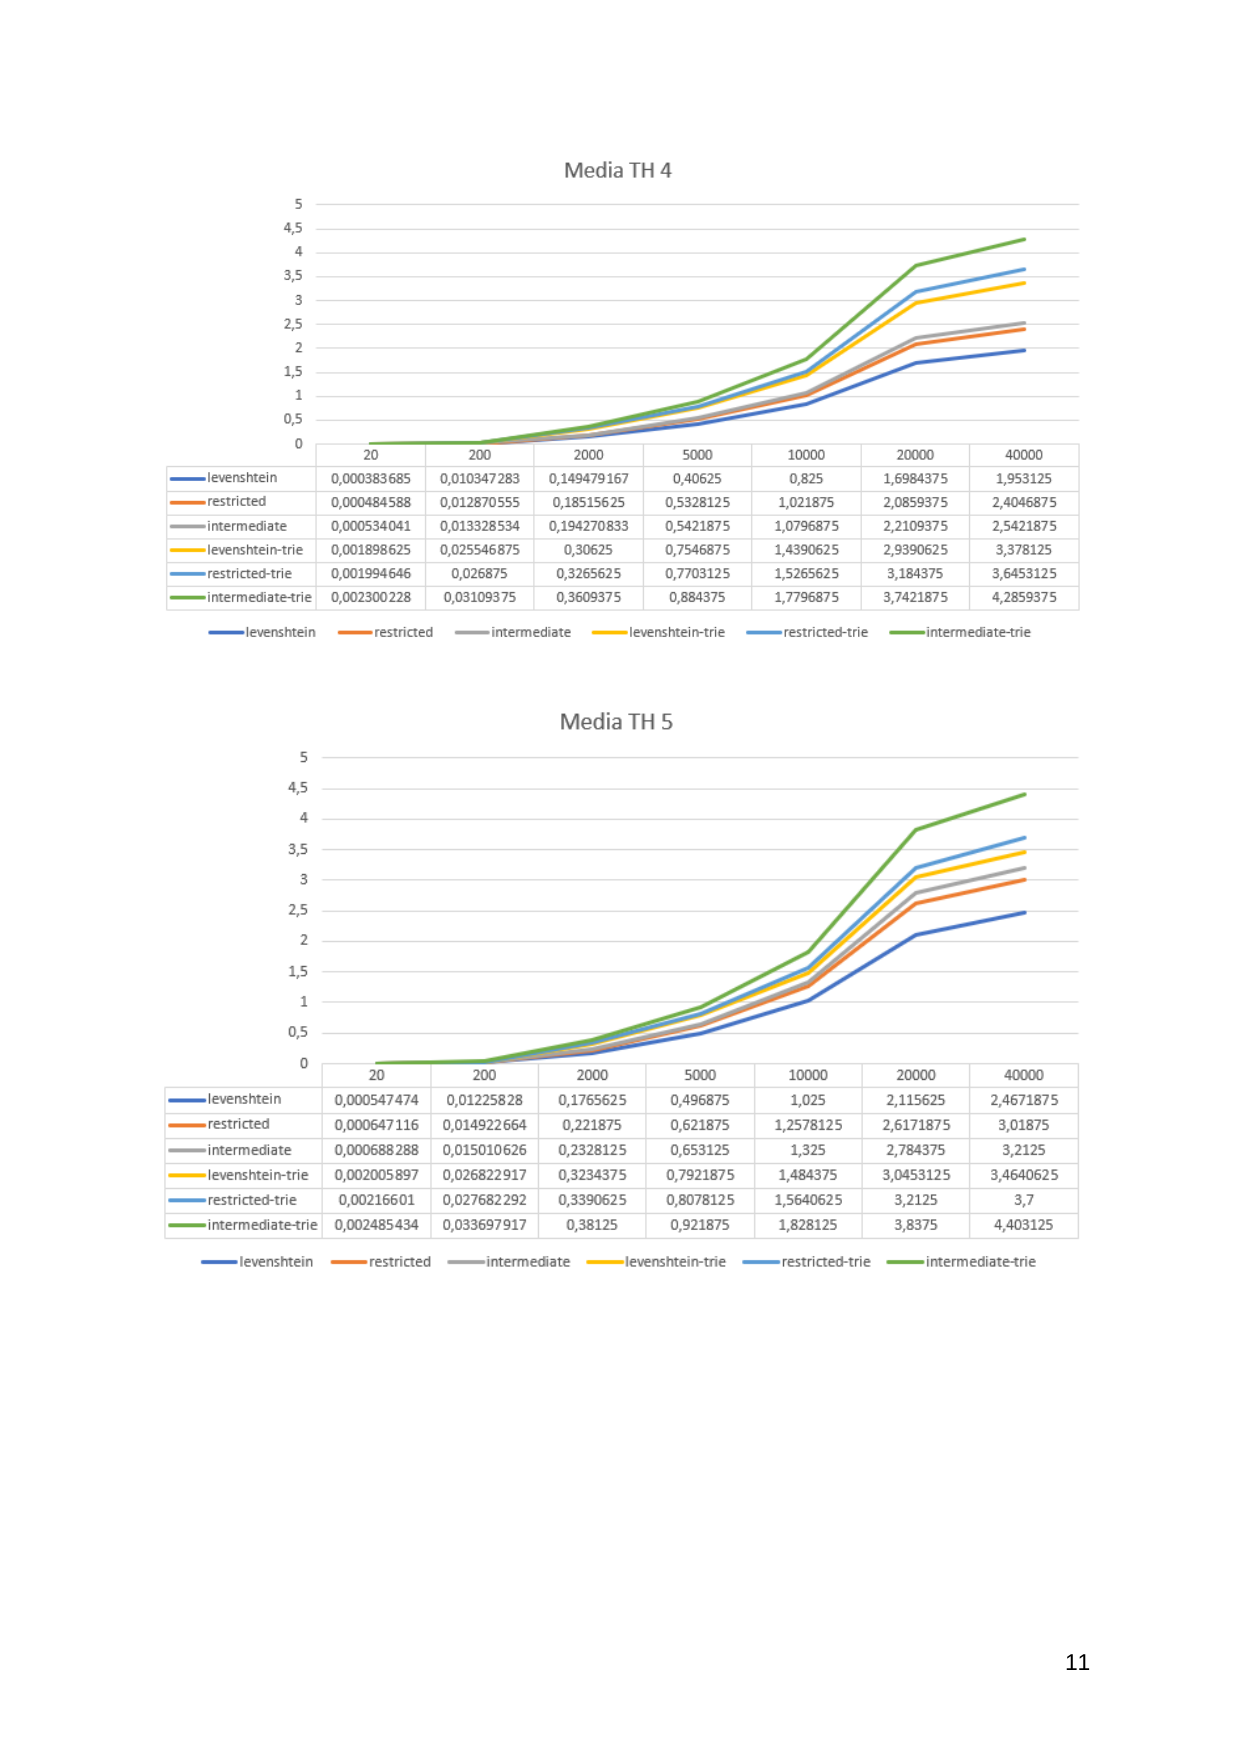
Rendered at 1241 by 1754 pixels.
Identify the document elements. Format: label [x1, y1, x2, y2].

picture [150, 150, 1091, 652]
picture [150, 698, 1091, 1276]
